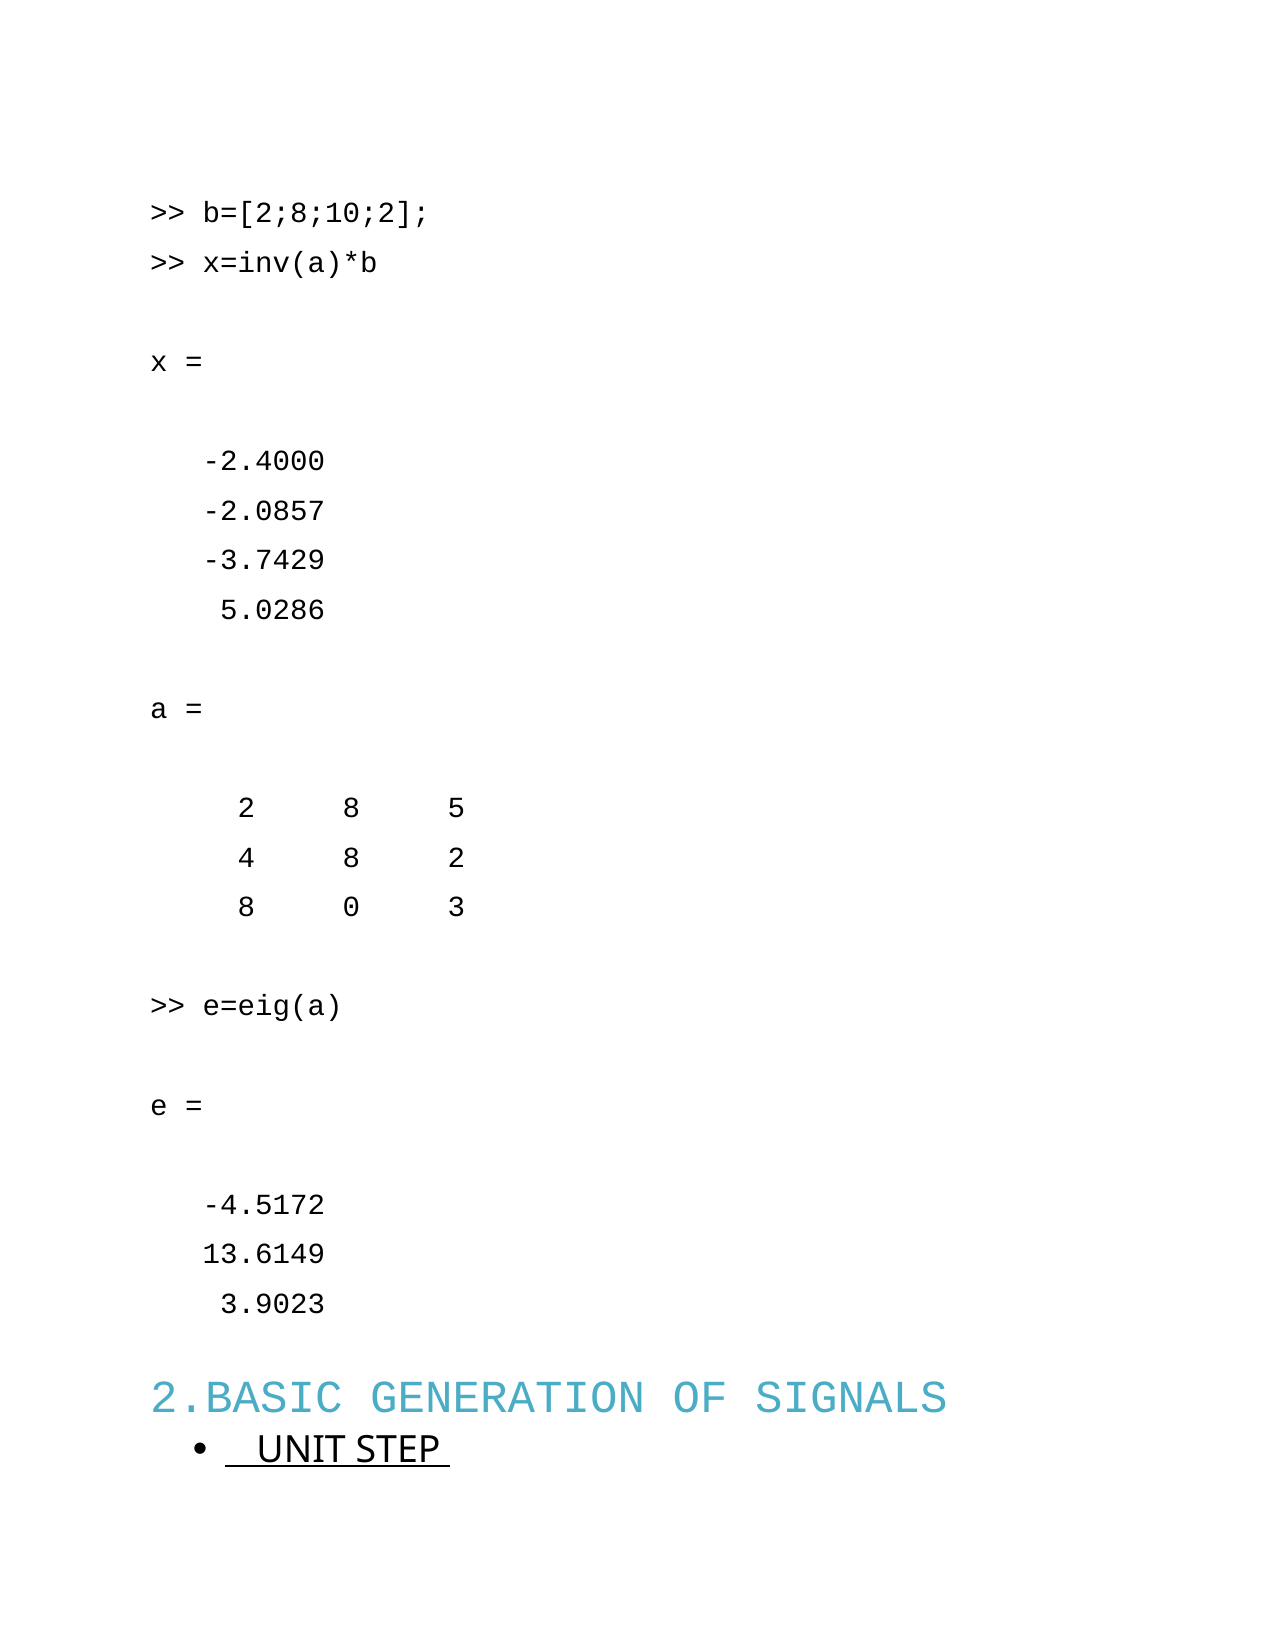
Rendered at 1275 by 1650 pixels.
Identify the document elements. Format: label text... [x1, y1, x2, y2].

text 4 8 2 [150, 844, 1125, 873]
text 2.BASIC GENERATION OF SIGNALS [150, 1389, 1125, 1418]
text >> b=[2;8;10;2]; [150, 199, 1125, 228]
text -4.5172 [150, 1191, 1125, 1220]
text 8 0 3 [150, 894, 1125, 922]
text e = [150, 1092, 1125, 1121]
text a = [150, 695, 1125, 724]
text -2.0857 [150, 497, 1125, 526]
text 13.6149 [150, 1241, 1125, 1269]
text 5.0286 [150, 596, 1125, 625]
text -3.7429 [150, 547, 1125, 575]
text -2.4000 [150, 447, 1125, 476]
text x = [150, 348, 1125, 377]
list UNIT STEP [187, 1439, 1125, 1468]
text 3.9023 [150, 1290, 1125, 1319]
text >> e=eig(a) [150, 993, 1125, 1022]
text 2 8 5 [150, 794, 1125, 823]
text >> x=inv(a)*b [150, 249, 1125, 278]
